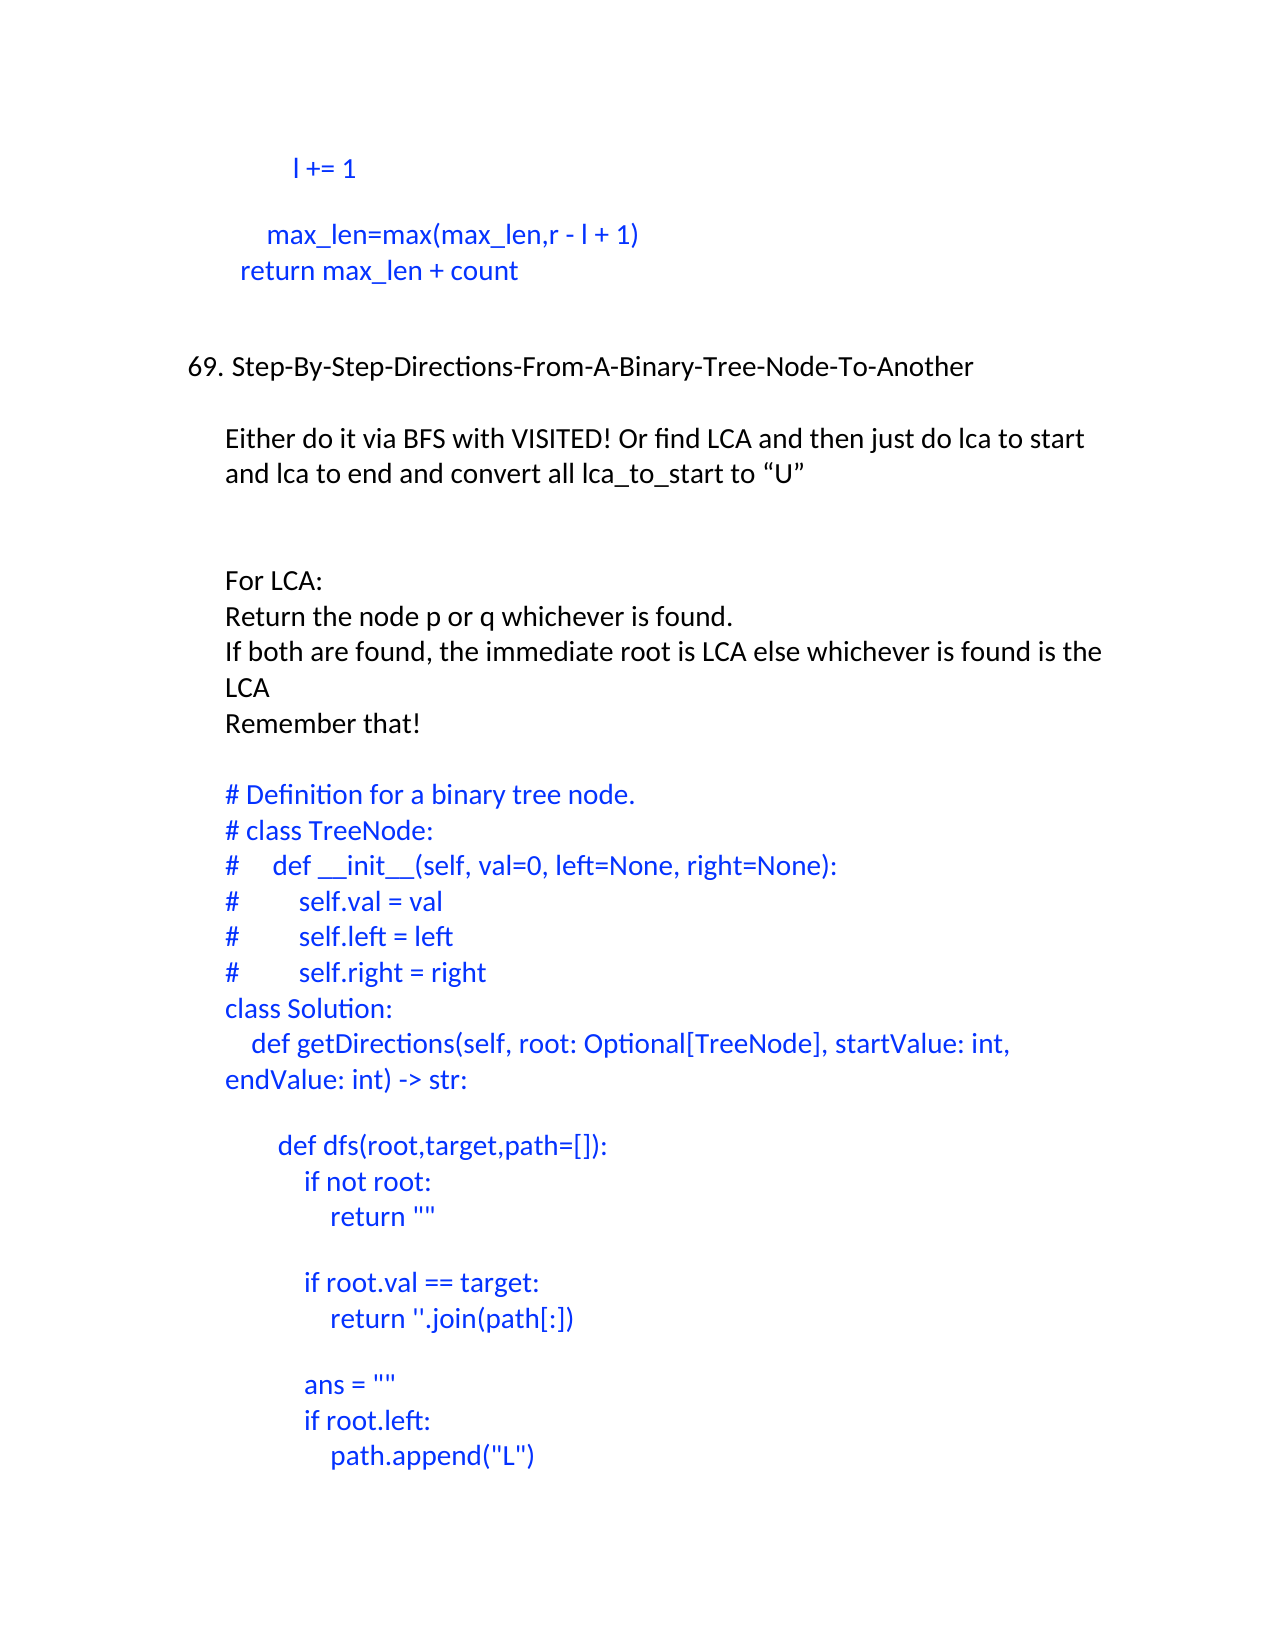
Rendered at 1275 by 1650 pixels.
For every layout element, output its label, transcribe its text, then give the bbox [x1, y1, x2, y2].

text If both are found, the immediate root is LCA else whichever is found is the LCA [225, 633, 1125, 705]
text # self.left = left [225, 918, 1125, 954]
text # self.right = right [225, 954, 1125, 990]
text def dfs(root,target,path=[]): [225, 1127, 1125, 1163]
text Remember that! [225, 705, 1125, 740]
text # self.val = val [225, 883, 1125, 918]
text For LCA: [225, 562, 1125, 598]
text if not root: [225, 1163, 1125, 1198]
text Either do it via BFS with VISITED! Or find LCA and then just do lca to start and lca to end and convert all lca_to_start to “U” [225, 420, 1125, 491]
text Return the node p or q whichever is found. [225, 598, 1125, 633]
text max_len=max(max_len,r - l + 1) [187, 216, 1125, 252]
list Step-By-Step-Directions-From-A-Binary-Tree-Node-To-Another [187, 348, 1125, 384]
text if root.val == target: [225, 1264, 1125, 1300]
text path.append("L") [225, 1437, 1125, 1473]
text ans = "" [225, 1366, 1125, 1402]
text # Definition for a binary tree node. [225, 776, 1125, 812]
text class Solution: [225, 990, 1125, 1025]
text def getDirections(self, root: Optional[TreeNode], startValue: int, endValue: int) -> str: [225, 1025, 1125, 1097]
text return max_len + count [187, 252, 1125, 287]
text return ''.join(path[:]) [225, 1300, 1125, 1336]
text l += 1 [187, 150, 1125, 186]
text if root.left: [225, 1402, 1125, 1437]
text return "" [225, 1198, 1125, 1234]
text # class TreeNode: [225, 812, 1125, 847]
text # def __init__(self, val=0, left=None, right=None): [225, 847, 1125, 883]
